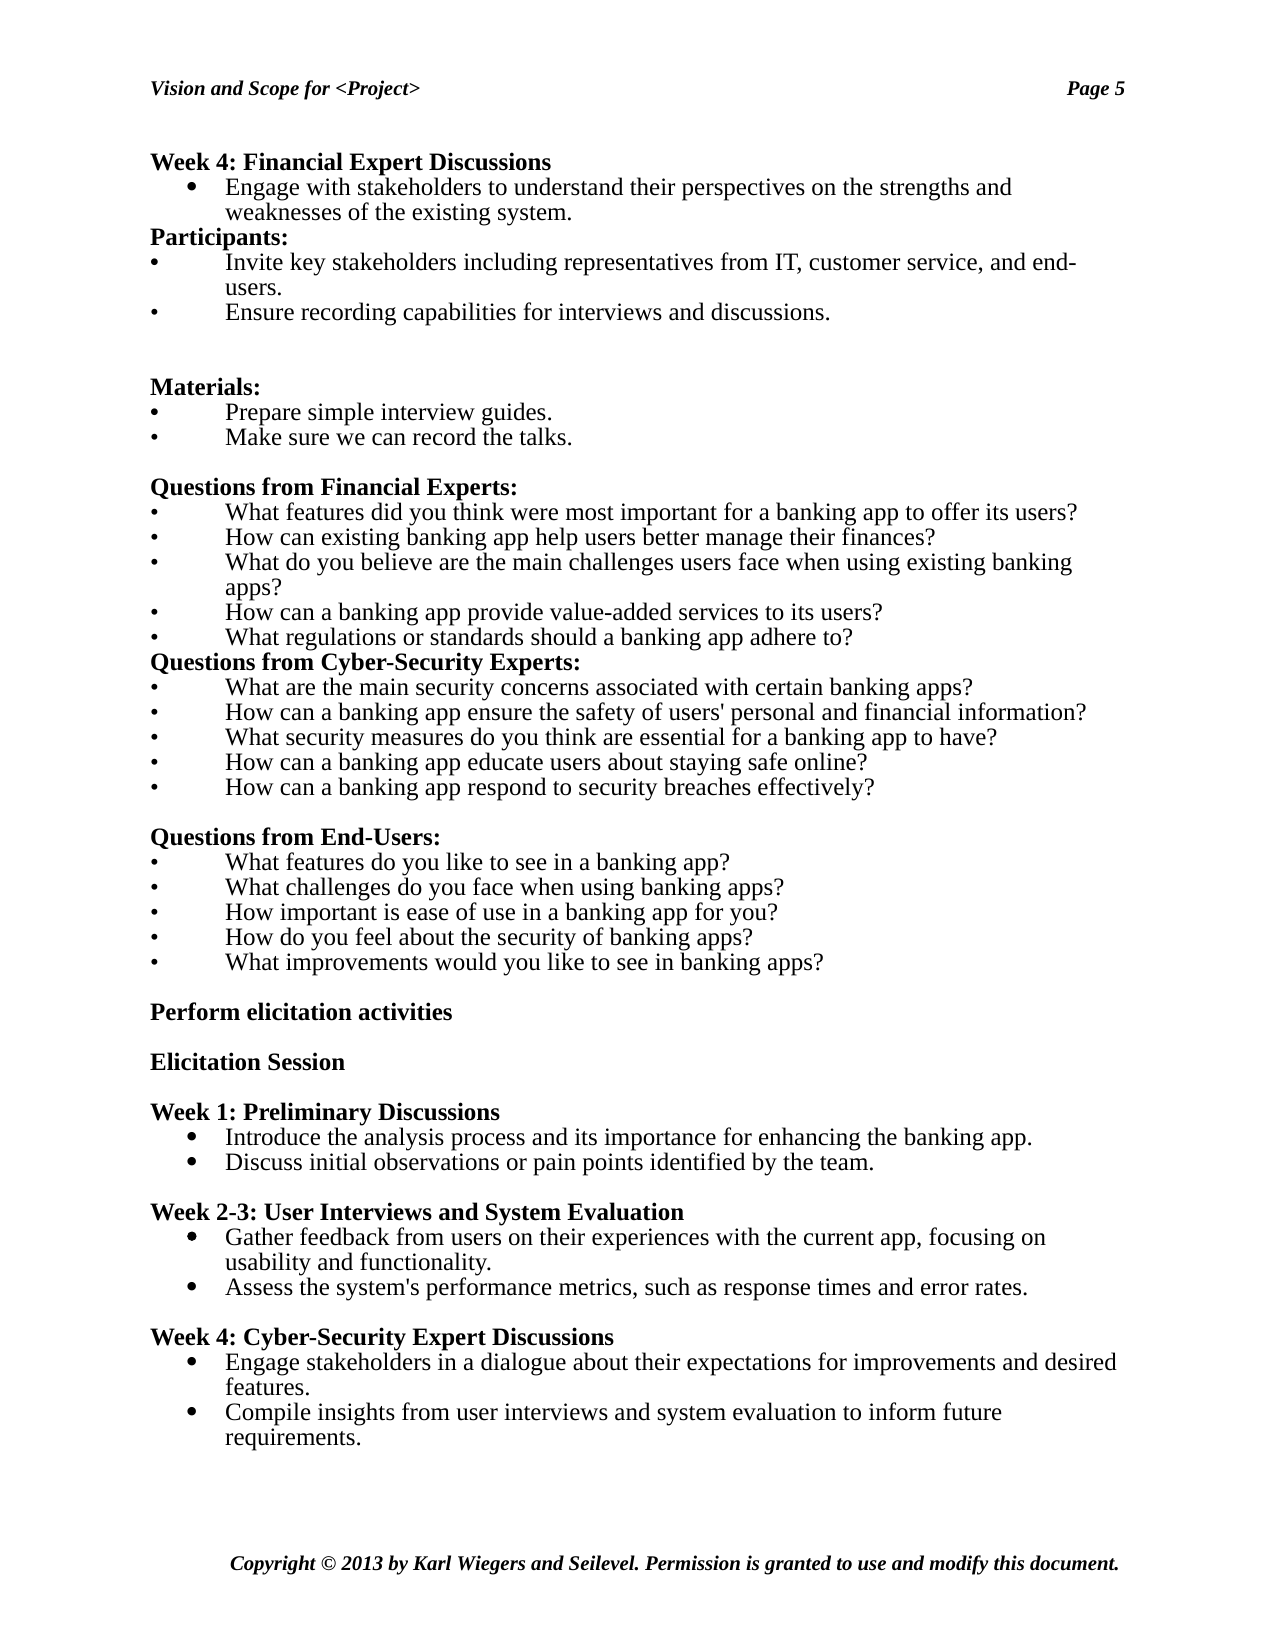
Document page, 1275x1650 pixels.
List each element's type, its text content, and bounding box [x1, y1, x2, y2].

text Week 4: Financial Expert Discussions [150, 150, 1125, 175]
text • How can a banking app respond to security breaches effectively? [150, 775, 1125, 800]
text • Invite key stakeholders including representatives from IT, customer service, and end-users. [150, 250, 1125, 300]
text • Prepare simple interview guides. [150, 400, 1125, 425]
text • How do you feel about the security of banking apps? [150, 925, 1125, 950]
list Introduce the analysis process and its importance for enhancing the banking app. [187, 1125, 1125, 1150]
text • Make sure we can record the talks. [150, 425, 1125, 450]
text • What features did you think were most important for a banking app to offer its users? [150, 500, 1125, 525]
text • Ensure recording capabilities for interviews and discussions. [150, 300, 1125, 325]
text • How can existing banking app help users better manage their finances? [150, 525, 1125, 550]
list Assess the system's performance metrics, such as response times and error rates. [187, 1275, 1125, 1300]
text Week 4: Cyber-Security Expert Discussions [150, 1325, 1125, 1350]
text Questions from Cyber-Security Experts: [150, 650, 1125, 675]
list Discuss initial observations or pain points identified by the team. [187, 1150, 1125, 1175]
text Questions from Financial Experts: [150, 475, 1125, 500]
text • How important is ease of use in a banking app for you? [150, 900, 1125, 925]
text Week 2-3: User Interviews and System Evaluation [150, 1200, 1125, 1225]
text • How can a banking app educate users about staying safe online? [150, 750, 1125, 775]
text • What are the main security concerns associated with certain banking apps? [150, 675, 1125, 700]
list Engage with stakeholders to understand their perspectives on the strengths and weaknesses of the existing system. [187, 175, 1125, 225]
text Questions from End-Users: [150, 825, 1125, 850]
text Elicitation Session [150, 1050, 1125, 1075]
text • What regulations or standards should a banking app adhere to? [150, 625, 1125, 650]
text Participants: [150, 225, 1125, 250]
text • What features do you like to see in a banking app? [150, 850, 1125, 875]
list Engage stakeholders in a dialogue about their expectations for improvements and desired features. [187, 1350, 1125, 1400]
text • What improvements would you like to see in banking apps? [150, 950, 1125, 975]
text • What challenges do you face when using banking apps? [150, 875, 1125, 900]
text • What security measures do you think are essential for a banking app to have? [150, 725, 1125, 750]
text • What do you believe are the main challenges users face when using existing banking apps? [150, 550, 1125, 600]
text Perform elicitation activities [150, 1000, 1125, 1025]
text • How can a banking app provide value-added services to its users? [150, 600, 1125, 625]
text • How can a banking app ensure the safety of users' personal and financial information? [150, 700, 1125, 725]
list Compile insights from user interviews and system evaluation to inform future requirements. [187, 1400, 1125, 1450]
text Materials: [150, 375, 1125, 400]
list Gather feedback from users on their experiences with the current app, focusing on usability and functionality. [187, 1225, 1125, 1275]
text Week 1: Preliminary Discussions [150, 1100, 1125, 1125]
